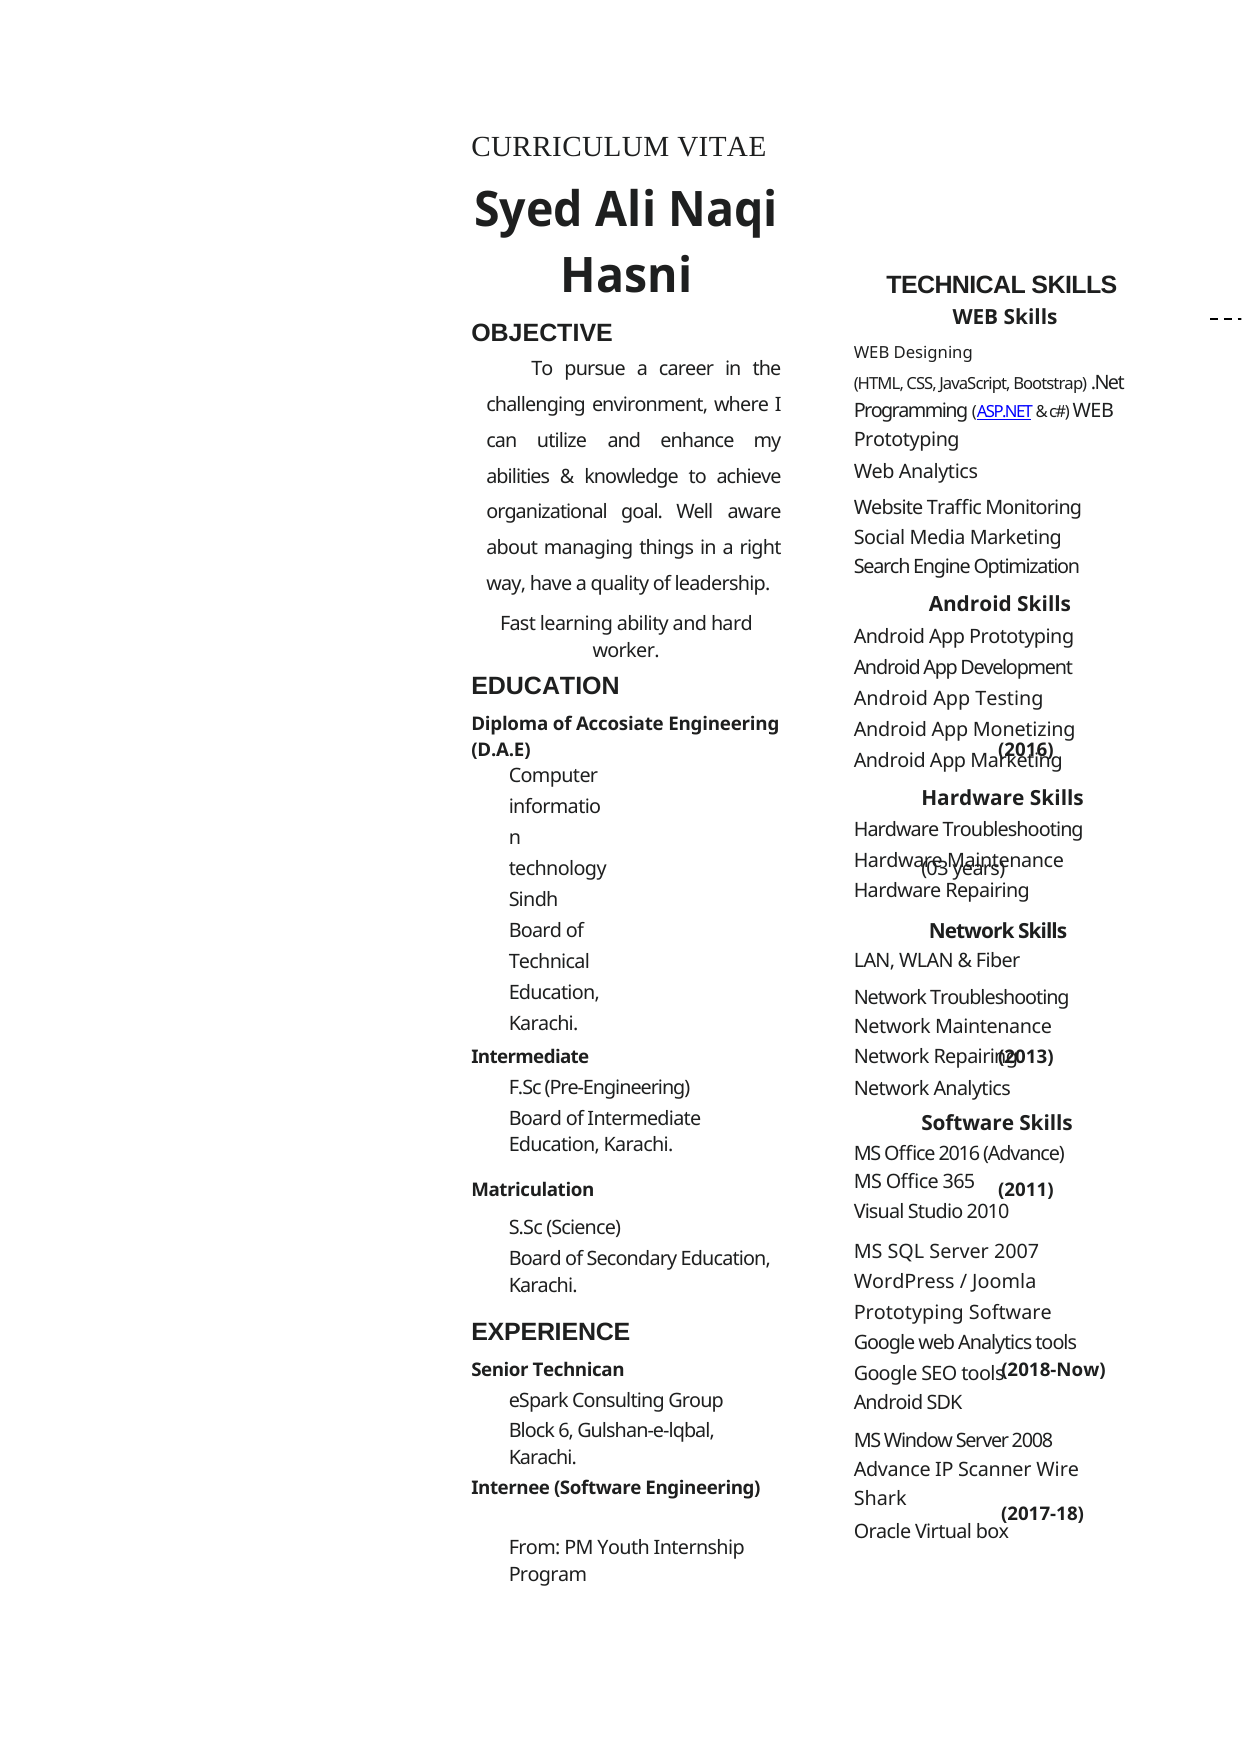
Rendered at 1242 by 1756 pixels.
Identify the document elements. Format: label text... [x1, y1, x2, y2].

text EXPERIENCE [471, 1320, 781, 1345]
text Intermediate (2013) [471, 1044, 781, 1069]
text Fast learning ability and hard worker. [471, 609, 781, 663]
text Board of Intermediate Education, Karachi. [508, 1104, 781, 1158]
text Senior Technican (2018-Now) [471, 1357, 781, 1382]
text eSpark Consulting Group [508, 1386, 781, 1413]
text To pursue a career in the challenging environment, where I can utilize and enhance my abilities & knowledge to achieve organizational goal. Well aware about managing things in a right way, have a quality of leadership. [486, 354, 781, 596]
text CURRICULUM VITAE [471, 134, 781, 162]
text Matriculation (2011) [471, 1176, 781, 1202]
text Internee (Software Engineering) (2017-18) [471, 1474, 781, 1525]
text Computer information technology (03 years) Sindh Board of Technical Education, Karachi. [508, 762, 609, 1036]
text Diploma of Accosiate Engineering (D.A.E) (2016) [471, 711, 781, 762]
text S.Sc (Science) [508, 1213, 781, 1240]
text OBJECTIVE [471, 318, 781, 347]
text Block 6, Gulshan-e-lqbal, Karachi. [508, 1417, 781, 1471]
text From: PM Youth Internship Program [508, 1533, 781, 1587]
text Board of Secondary Education, Karachi. [508, 1244, 781, 1298]
text EDUCATION [471, 674, 781, 699]
text F.Sc (Pre-Engineering) [508, 1073, 781, 1100]
text Syed Ali Naqi Hasni [471, 174, 781, 307]
